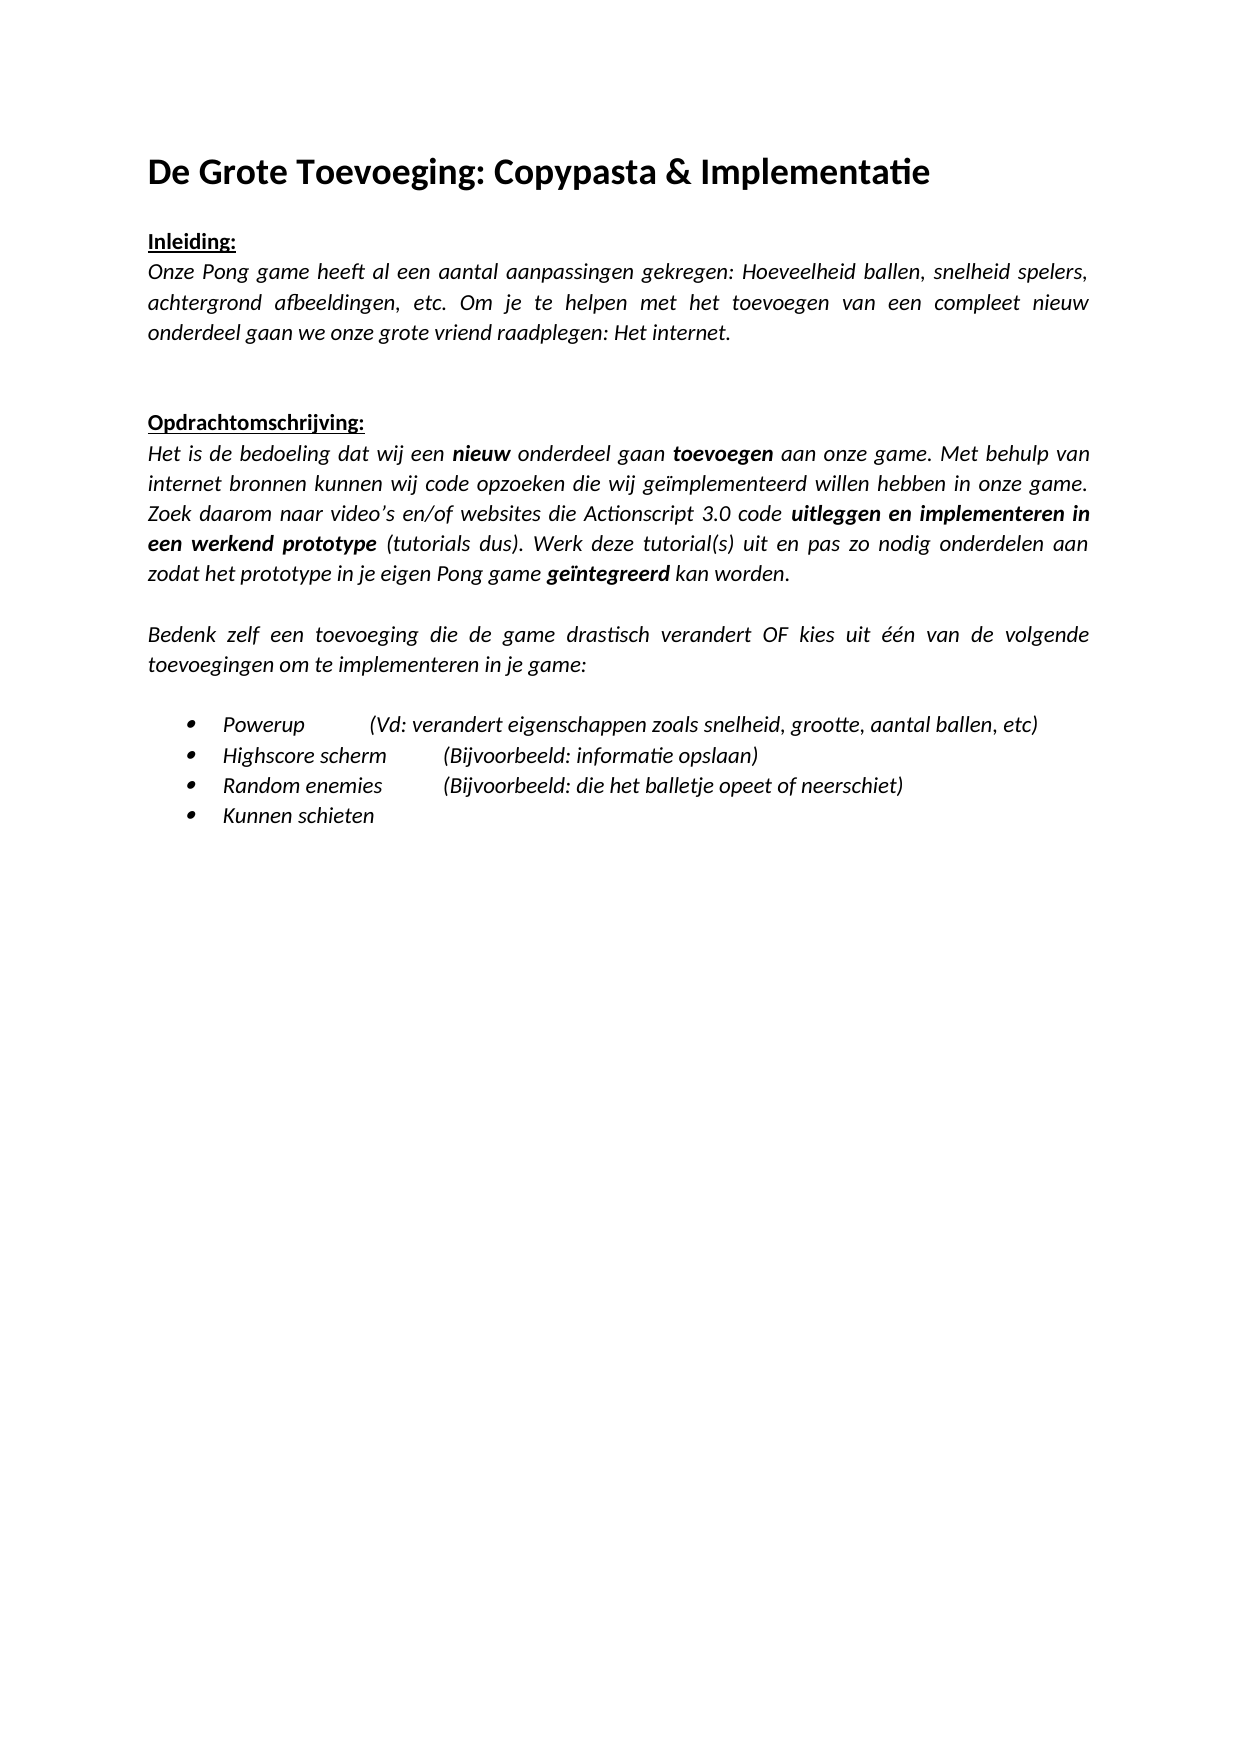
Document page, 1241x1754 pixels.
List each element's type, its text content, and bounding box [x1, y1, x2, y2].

text Onze Pong game heeft al een aantal aanpassingen gekregen: Hoeveelheid ballen, snelheid spelers, achtergrond afbeeldingen, etc. Om je te helpen met het toevoegen van een compleet nieuw onderdeel gaan we onze grote vriend raadplegen: Het internet. [148, 257, 1093, 346]
list Highscore scherm (Bijvoorbeeld: informatie opslaan) [185, 741, 1093, 769]
text Bedenk zelf een toevoeging die de game drastisch verandert OF kies uit één van de volgende toevoegingen om te implementeren in je game: [148, 620, 1093, 678]
text Inleiding: [148, 227, 1093, 255]
list Powerup (Vd: verandert eigenschappen zoals snelheid, grootte, aantal ballen, etc) [185, 711, 1093, 739]
text De Grote Toevoeging: Copypasta & Implementatie [148, 148, 1093, 193]
text Het is de bedoeling dat wij een nieuw onderdeel gaan toevoegen aan onze game. Met behulp van internet bronnen kunnen wij code opzoeken die wij geïmplementeerd willen hebben in onze game. Zoek daarom naar video’s en/of websites die Actionscript 3.0 code uitleggen en implementeren in een werkend prototype (tutorials dus). Werk deze tutorial(s) uit en pas zo nodig onderdelen aan zodat het prototype in je eigen Pong game geïntegreerd kan worden. [148, 439, 1093, 588]
list Random enemies (Bijvoorbeeld: die het balletje opeet of neerschiet) [185, 771, 1093, 799]
text Opdrachtomschrijving: [148, 408, 1093, 437]
list Kunnen schieten [185, 801, 1093, 829]
